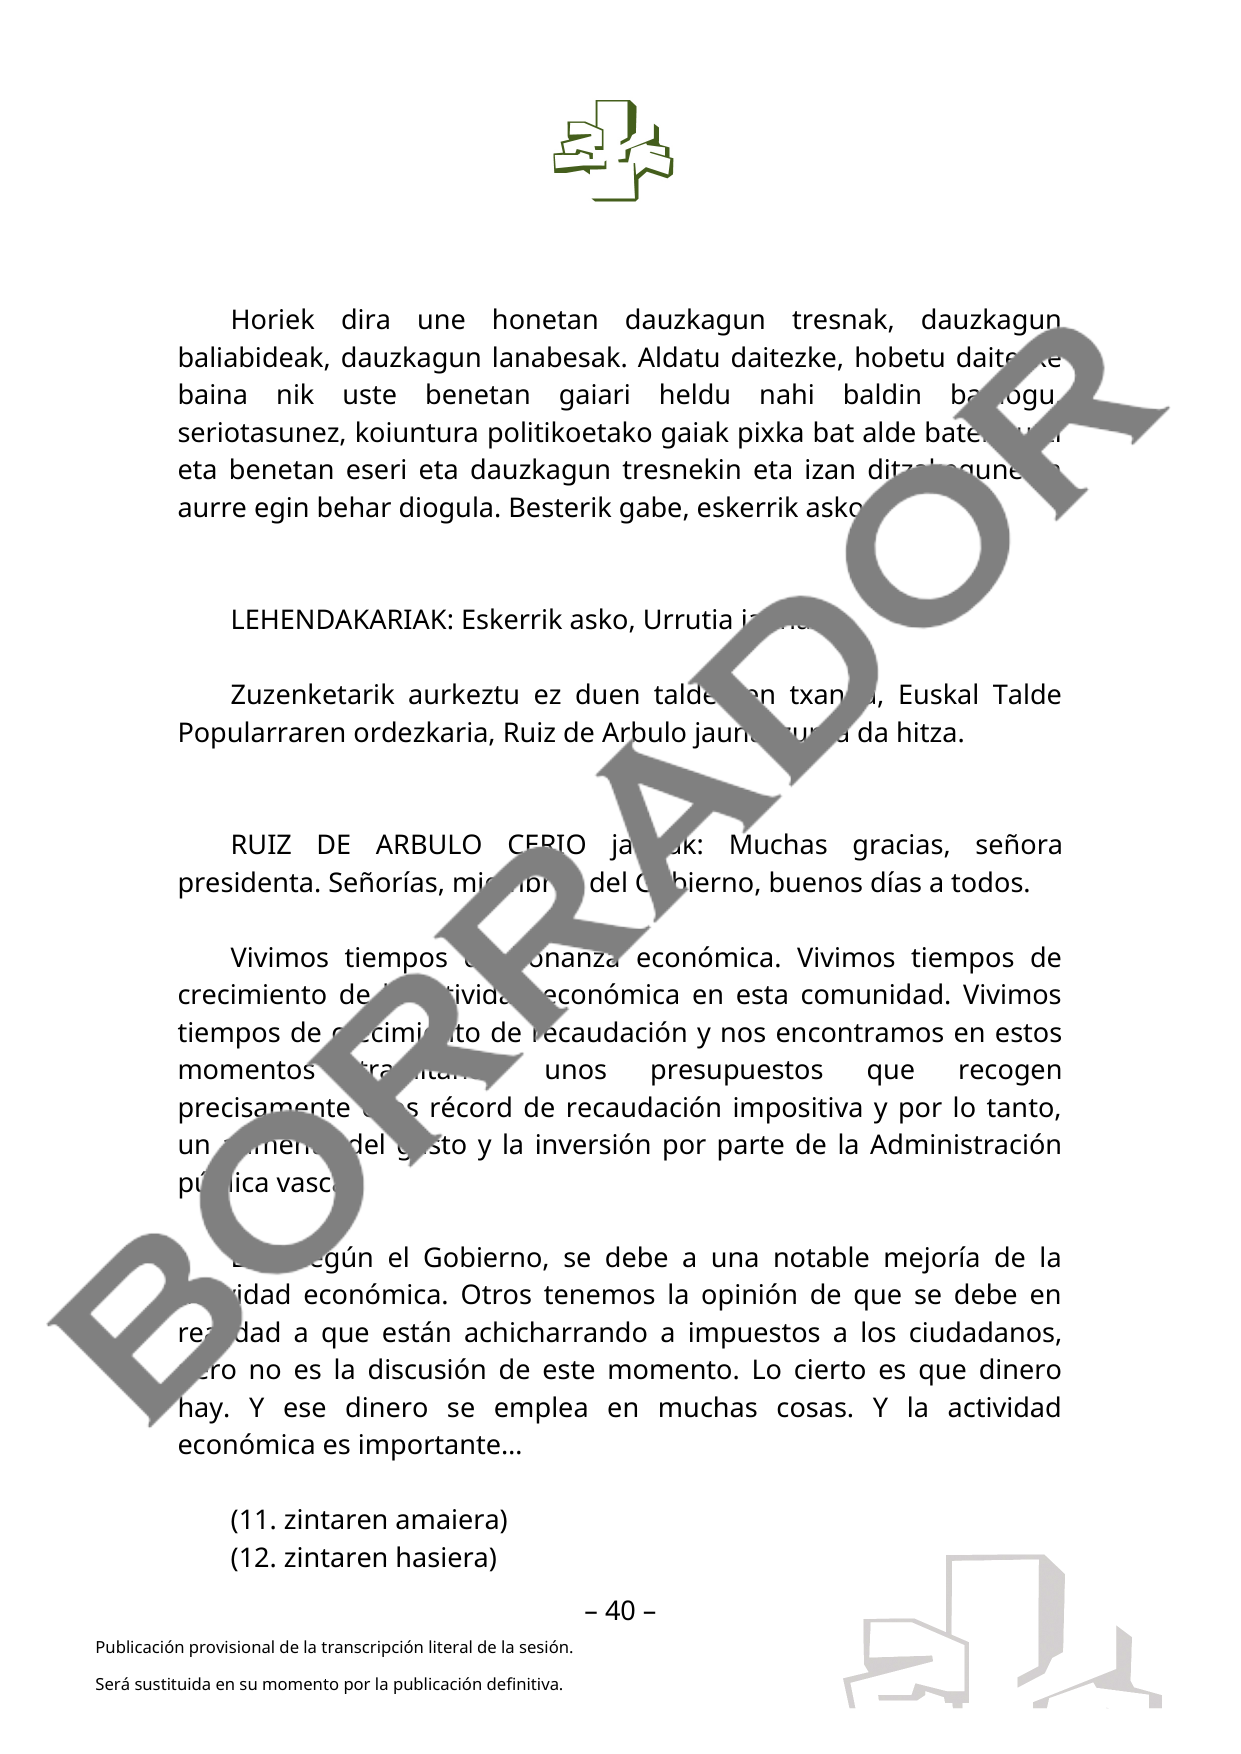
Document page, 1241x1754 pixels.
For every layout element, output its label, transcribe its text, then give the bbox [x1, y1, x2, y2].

picture [797, 1491, 1169, 1710]
text Horiek dira une honetan dauzkagun tresnak, dauzkagun baliabideak, dauzkagun lanabesak. Aldatu daitezke, hobetu daitezke baina nik uste benetan gaiari heldu nahi baldin badiogu, seriotasunez, koiuntura politikoetako gaiak pixka bat alde batera utzi eta benetan eseri eta dauzkagun tresnekin eta izan ditzakegunekin aurre egin behar diogula. Besterik gabe, eskerrik asko. [177, 300, 1063, 525]
text (12. zintaren hasiera) [177, 1537, 1063, 1575]
text LEHENDAKARIAK: Eskerrik asko, Urrutia jauna. [177, 600, 773, 637]
text RUIZ DE ARBULO CERIO jaunak: Muchas gracias, señora presidenta. Señorías, miembros del Gobierno, buenos días a todos. [668, 825, 1063, 900]
text Eso, según el Gobierno, se debe a una notable mejoría de la actividad económica. Otros tenemos la opinión de que se debe en realidad a que están achicharrando a impuestos a los ciudadanos, pero no es la discusión de este momento. Lo cierto es que dinero hay. Y ese dinero se emplea en muchas cosas. Y la actividad económica es importante… [177, 1237, 1063, 1462]
text Zuzenketarik aurkeztu ez duen taldearen txanda, Euskal Talde Popularraren ordezkaria, Ruiz de Arbulo jauna, zurea da hitza. [177, 675, 761, 750]
text RUIZ DE ARBULO CERIO jaunak: Muchas gracias, señora presidenta. Señorías, miembros del Gobierno, buenos días a todos. [177, 825, 649, 900]
text Vivimos tiempos de bonanza económica. Vivimos tiempos de crecimiento de la actividad económica en esta comunidad. Vivimos tiempos de crecimiento de recaudación y nos encontramos en estos momentos tramitando unos presupuestos que recogen precisamente esos récord de recaudación impositiva y por lo tanto, un aumento del gasto y la inversión por parte de la Administración pública vasca. [177, 937, 1063, 1200]
text Zuzenketarik aurkeztu ez duen taldearen txanda, Euskal Talde Popularraren ordezkaria, Ruiz de Arbulo jauna, zurea da hitza. [831, 675, 1063, 750]
text LEHENDAKARIAK: Eskerrik asko, Urrutia jauna. [830, 600, 1063, 637]
text (11. zintaren amaiera) [177, 1500, 1063, 1537]
picture [524, 77, 702, 225]
